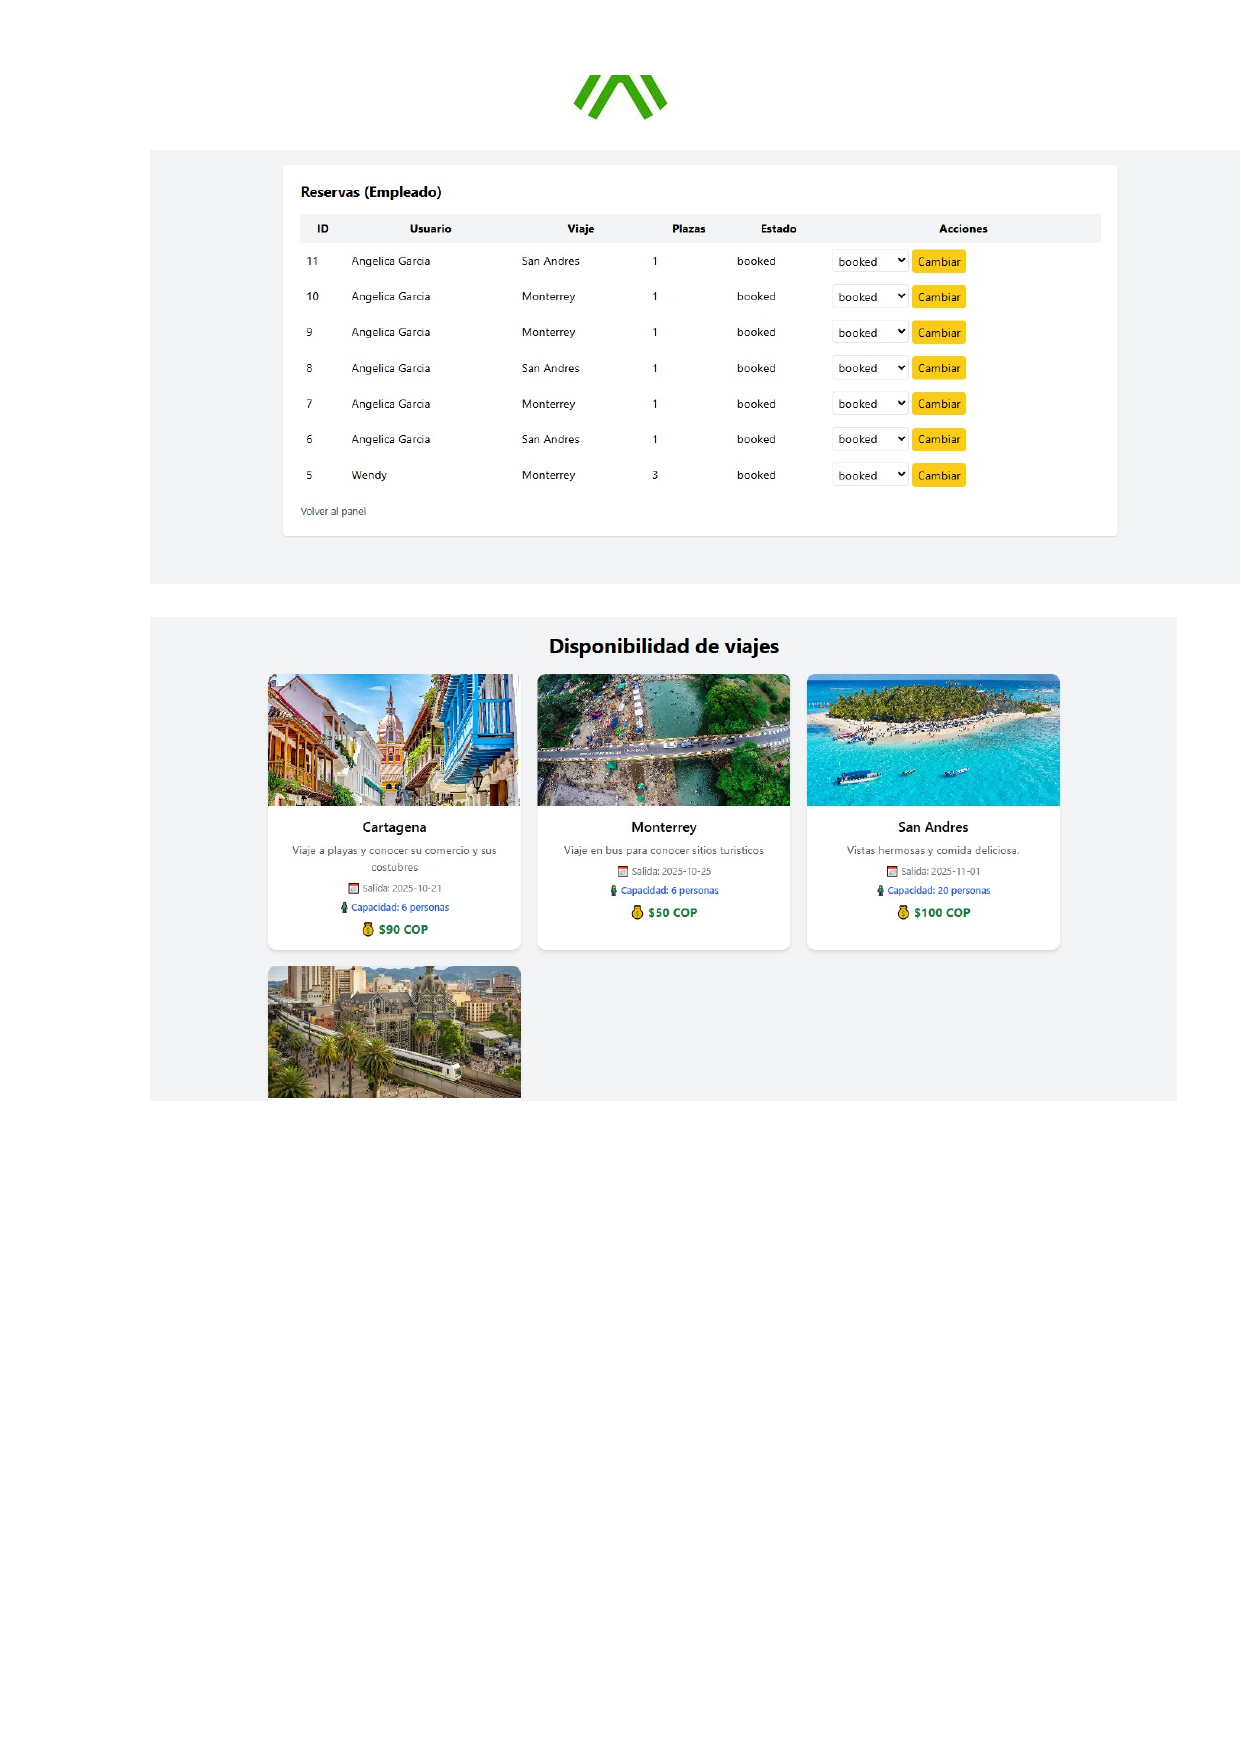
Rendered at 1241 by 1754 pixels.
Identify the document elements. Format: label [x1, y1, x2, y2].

picture [150, 617, 1177, 1101]
picture [508, 75, 732, 131]
picture [150, 150, 1241, 584]
